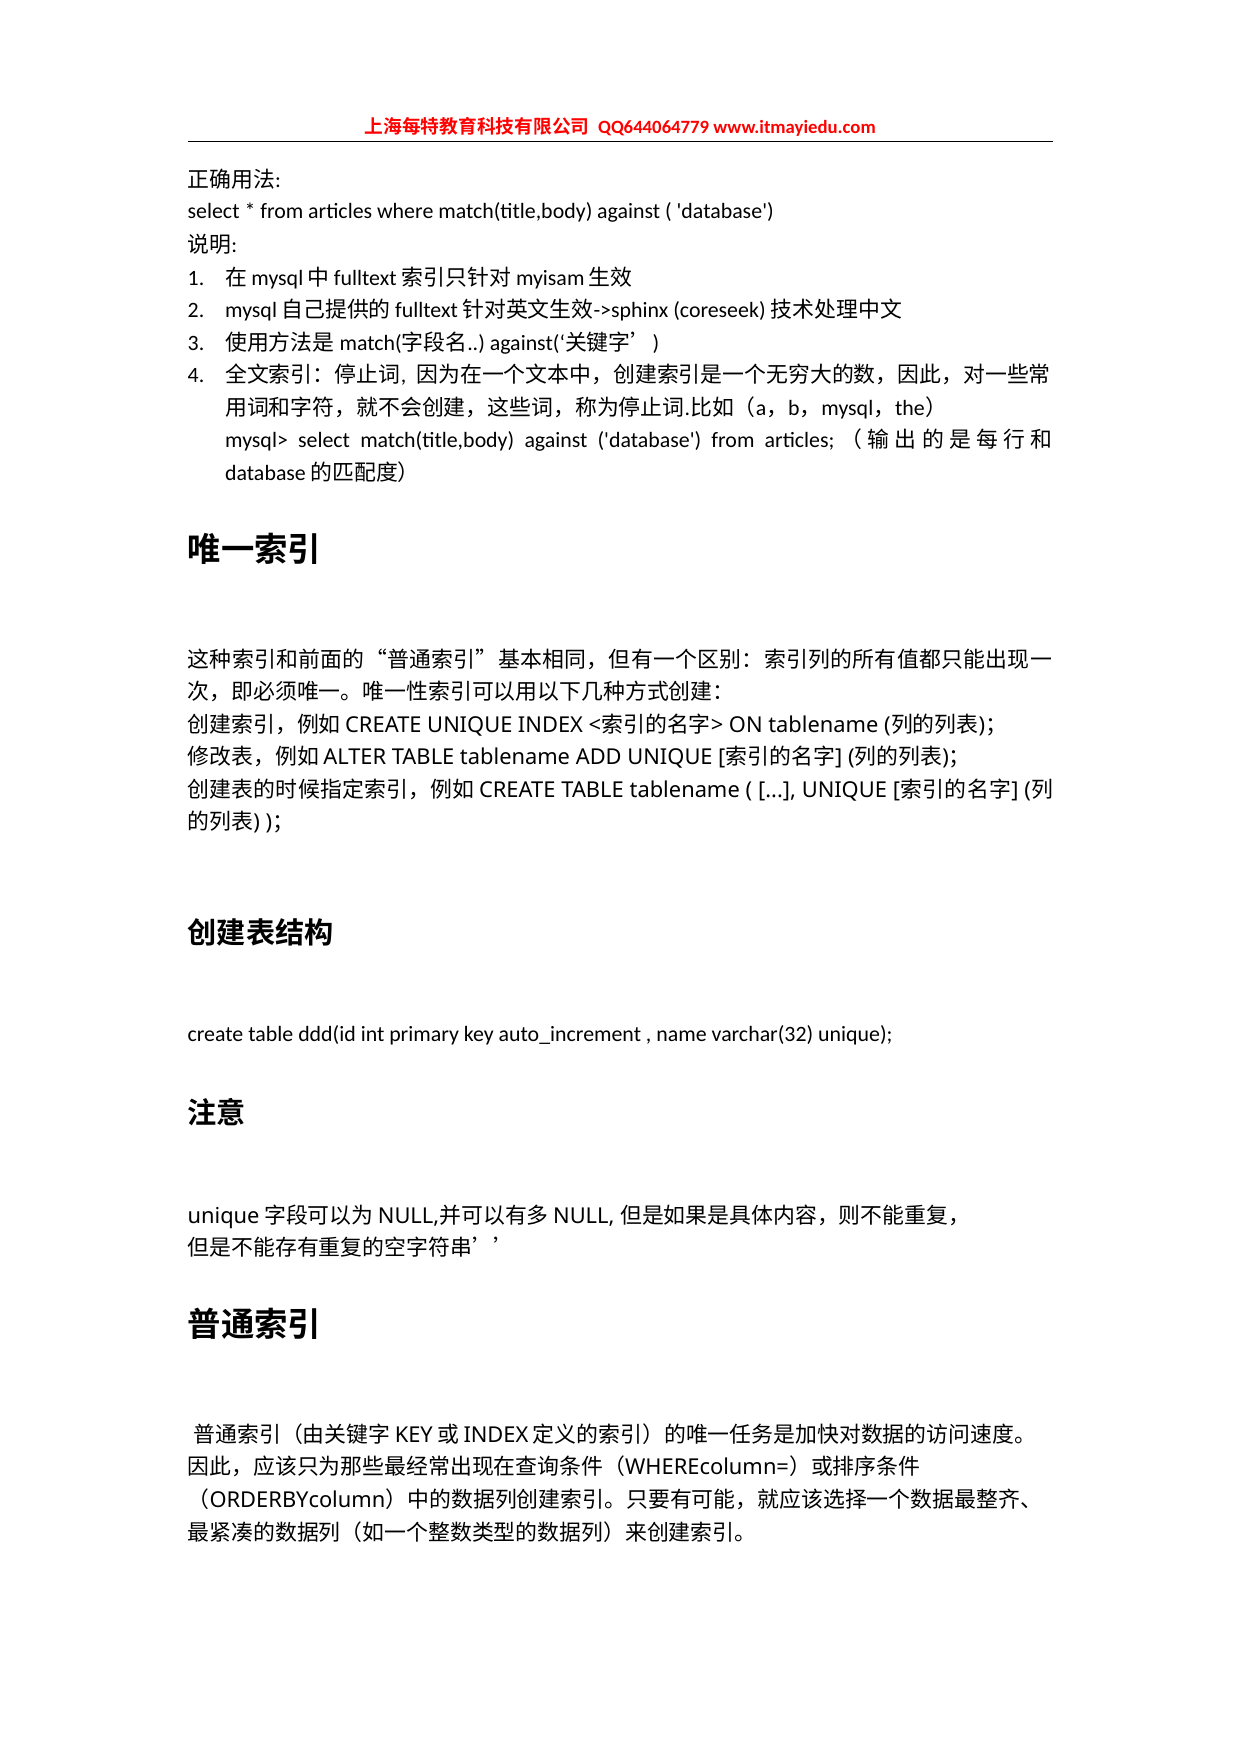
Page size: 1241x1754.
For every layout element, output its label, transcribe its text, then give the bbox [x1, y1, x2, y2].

text 正确用法: [187, 162, 1053, 194]
text select * from articles where match(title,body) against ( 'database') [187, 194, 1053, 227]
text 这种索引和前面的“普通索引”基本相同，但有一个区别：索引列的所有值都只能出现一次，即必须唯一。唯一性索引可以用以下几种方式创建： [187, 641, 1053, 706]
subtitle 普通索引 [187, 1289, 1053, 1354]
text 创建索引，例如CREATE UNIQUE INDEX <索引的名字> ON tablename (列的列表)； [187, 706, 1053, 739]
text 创建表的时候指定索引，例如CREATE TABLE tablename ( [...], UNIQUE [索引的名字] (列的列表) )； [187, 771, 1053, 836]
subtitle 创建表结构 [187, 898, 1053, 963]
text unique字段可以为NULL,并可以有多NULL, 但是如果是具体内容，则不能重复， [187, 1197, 1053, 1230]
text 修改表，例如ALTER TABLE tablename ADD UNIQUE [索引的名字] (列的列表)； [187, 739, 1053, 771]
list 使用方法是 match(字段名..) against(‘关键字’) [187, 324, 1053, 357]
list 在mysql中fulltext 索引只针对 myisam生效 [187, 259, 1053, 292]
list 全文索引：停止词, 因为在一个文本中，创建索引是一个无穷大的数，因此，对一些常用词和字符，就不会创建，这些词，称为停止词.比如（a，b，mysql，the） [187, 357, 1053, 422]
text 但是不能存有重复的空字符串’’ [187, 1230, 1053, 1262]
list mysql自己提供的fulltext针对英文生效->sphinx (coreseek) 技术处理中文 [187, 292, 1053, 324]
subtitle 唯一索引 [187, 514, 1053, 579]
subtitle 注意 [187, 1078, 1053, 1143]
text 说明: [187, 227, 1053, 259]
text mysql> select match(title,body) against ('database') from articles;（输出的是每行和database的匹配度） [225, 422, 1053, 487]
text 普通索引（由关键字KEY或INDEX定义的索引）的唯一任务是加快对数据的访问速度。因此，应该只为那些最经常出现在查询条件（WHEREcolumn=）或排序条件（ORDERBYcolumn）中的数据列创建索引。只要有可能，就应该选择一个数据最整齐、最紧凑的数据列（如一个整数类型的数据列）来创建索引。 [187, 1417, 1053, 1547]
text create table ddd(id int primary key auto_increment , name varchar(32) unique); [187, 1017, 1053, 1049]
